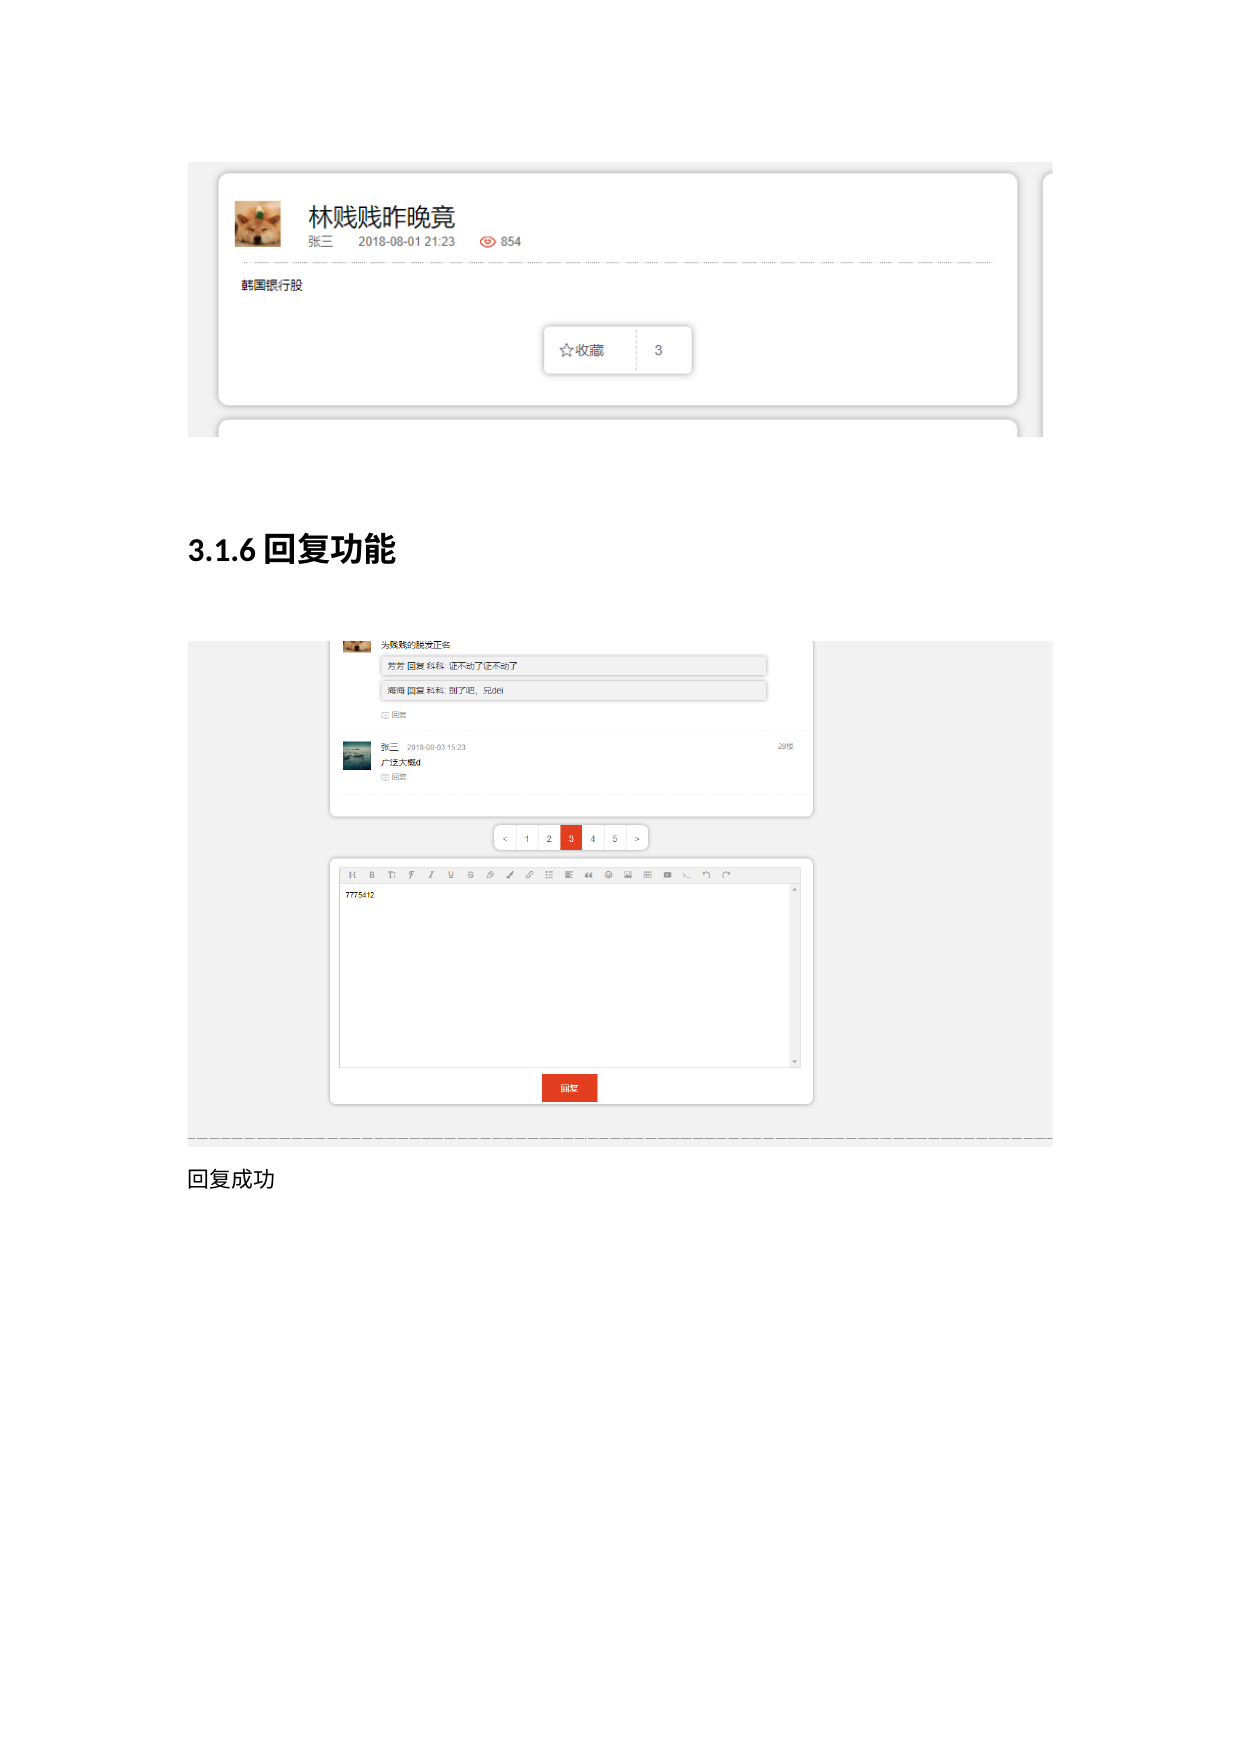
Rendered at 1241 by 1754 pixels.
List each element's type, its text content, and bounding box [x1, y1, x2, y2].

subtitle 3.1.6 回复功能 [187, 514, 1053, 579]
picture [187, 162, 1053, 437]
text 回复成功 [187, 1161, 1053, 1194]
picture [187, 641, 1053, 1147]
